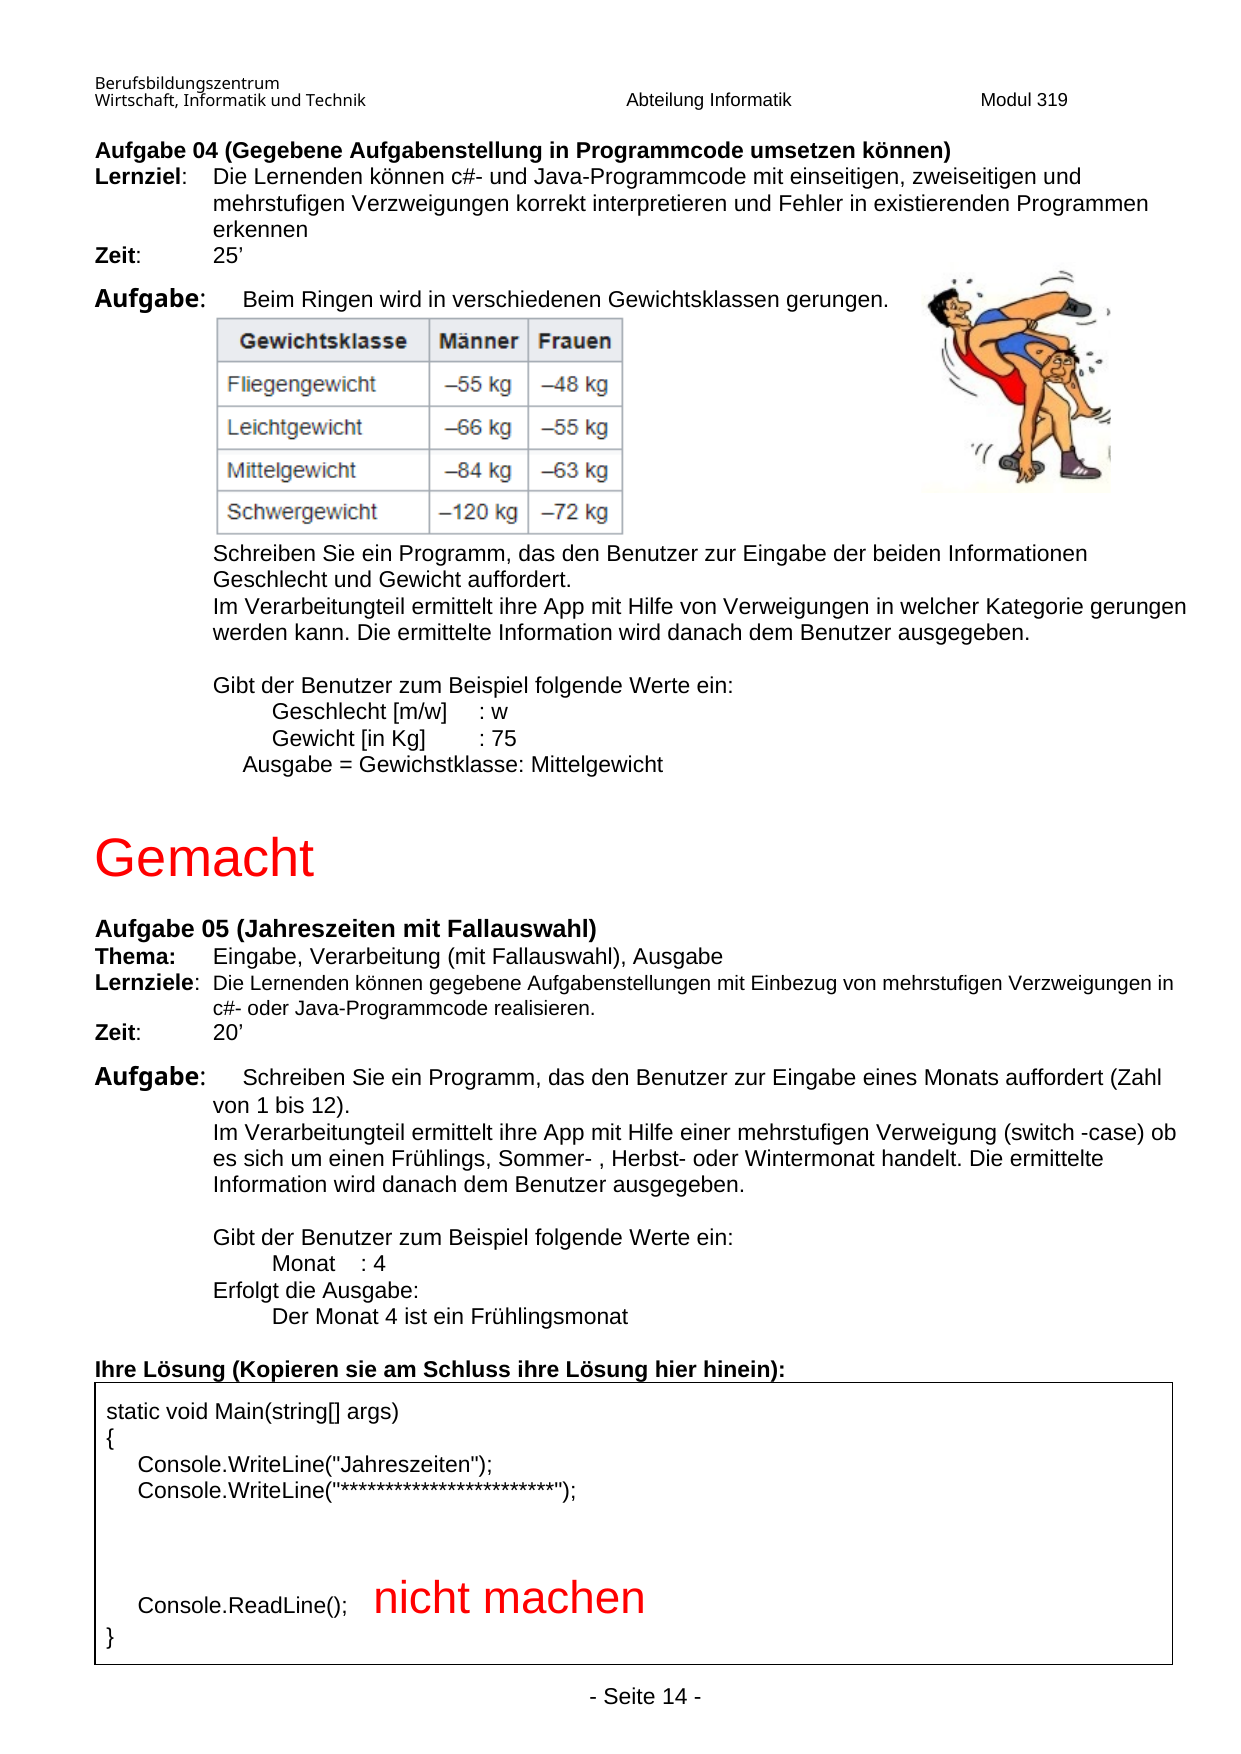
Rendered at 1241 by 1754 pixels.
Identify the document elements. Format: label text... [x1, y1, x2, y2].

text Aufgabe 05 (Jahreszeiten mit Fallauswahl) [94, 914, 1196, 943]
text Erfolgt die Ausgabe: [94, 1277, 1196, 1303]
text Gemacht [94, 825, 1196, 887]
text Thema: Eingabe, Verarbeitung (mit Fallauswahl), Ausgabe [94, 943, 1196, 969]
text Zeit: 20’ [94, 1019, 1196, 1046]
text Ausgabe = Gewichstklasse: Mittelgewicht [94, 751, 1196, 777]
text Aufgabe: Schreiben Sie ein Programm, das den Benutzer zur Eingabe eines Monats auffordert (Zahl von 1 bis 12). [94, 1058, 1196, 1118]
text Gewicht [in Kg] : 75 [213, 724, 1196, 751]
text Im Verarbeitungteil ermittelt ihre App mit Hilfe von Verweigungen in welcher Kategorie gerungen werden kann. Die ermittelte Information wird danach dem Benutzer ausgegeben. [213, 593, 1196, 646]
text Gibt der Benutzer zum Beispiel folgende Werte ein: [94, 672, 1196, 698]
text Lernziel: Die Lernenden können c#- und Java-Programmcode mit einseitigen, zweiseitigen und mehrstufigen Verzweigungen korrekt interpretieren und Fehler in existierenden Programmen erkennen [94, 163, 1196, 242]
text Zeit: 25’ [94, 242, 1196, 268]
picture [212, 315, 633, 541]
table_header static void Main(string[] args) { Console.WriteLine("Jahreszeiten"); Console.WriteLine("************************"); Console.ReadLine(); nicht machen } [96, 1383, 1172, 1664]
text Monat : 4 [94, 1250, 1196, 1277]
text Ihre Lösung (Kopieren sie am Schluss ihre Lösung hier hinein): [94, 1356, 1196, 1382]
text Im Verarbeitungteil ermittelt ihre App mit Hilfe einer mehrstufigen Verweigung (switch -case) ob es sich um einen Frühlings, Sommer- , Herbst- oder Wintermonat handelt. Die ermittelte Information wird danach dem Benutzer ausgegeben. [213, 1118, 1196, 1198]
text Lernziele: Die Lernenden können gegebene Aufgabenstellungen mit Einbezug von mehrstufigen Verzweigungen in c#- oder Java-Programmcode realisieren. [94, 969, 1196, 1019]
text Der Monat 4 ist ein Frühlingsmonat [94, 1303, 1196, 1329]
text Aufgabe: Beim Ringen wird in verschiedenen Gewichtsklassen gerungen. [94, 281, 1196, 315]
text Schreiben Sie ein Programm, das den Benutzer zur Eingabe der beiden Informationen Geschlecht und Gewicht auffordert. [213, 540, 1196, 593]
text Geschlecht [m/w] : w [94, 698, 1196, 724]
text Aufgabe 04 (Gegebene Aufgabenstellung in Programmcode umsetzen können) [94, 137, 1196, 163]
text Gibt der Benutzer zum Beispiel folgende Werte ein: [94, 1224, 1196, 1250]
